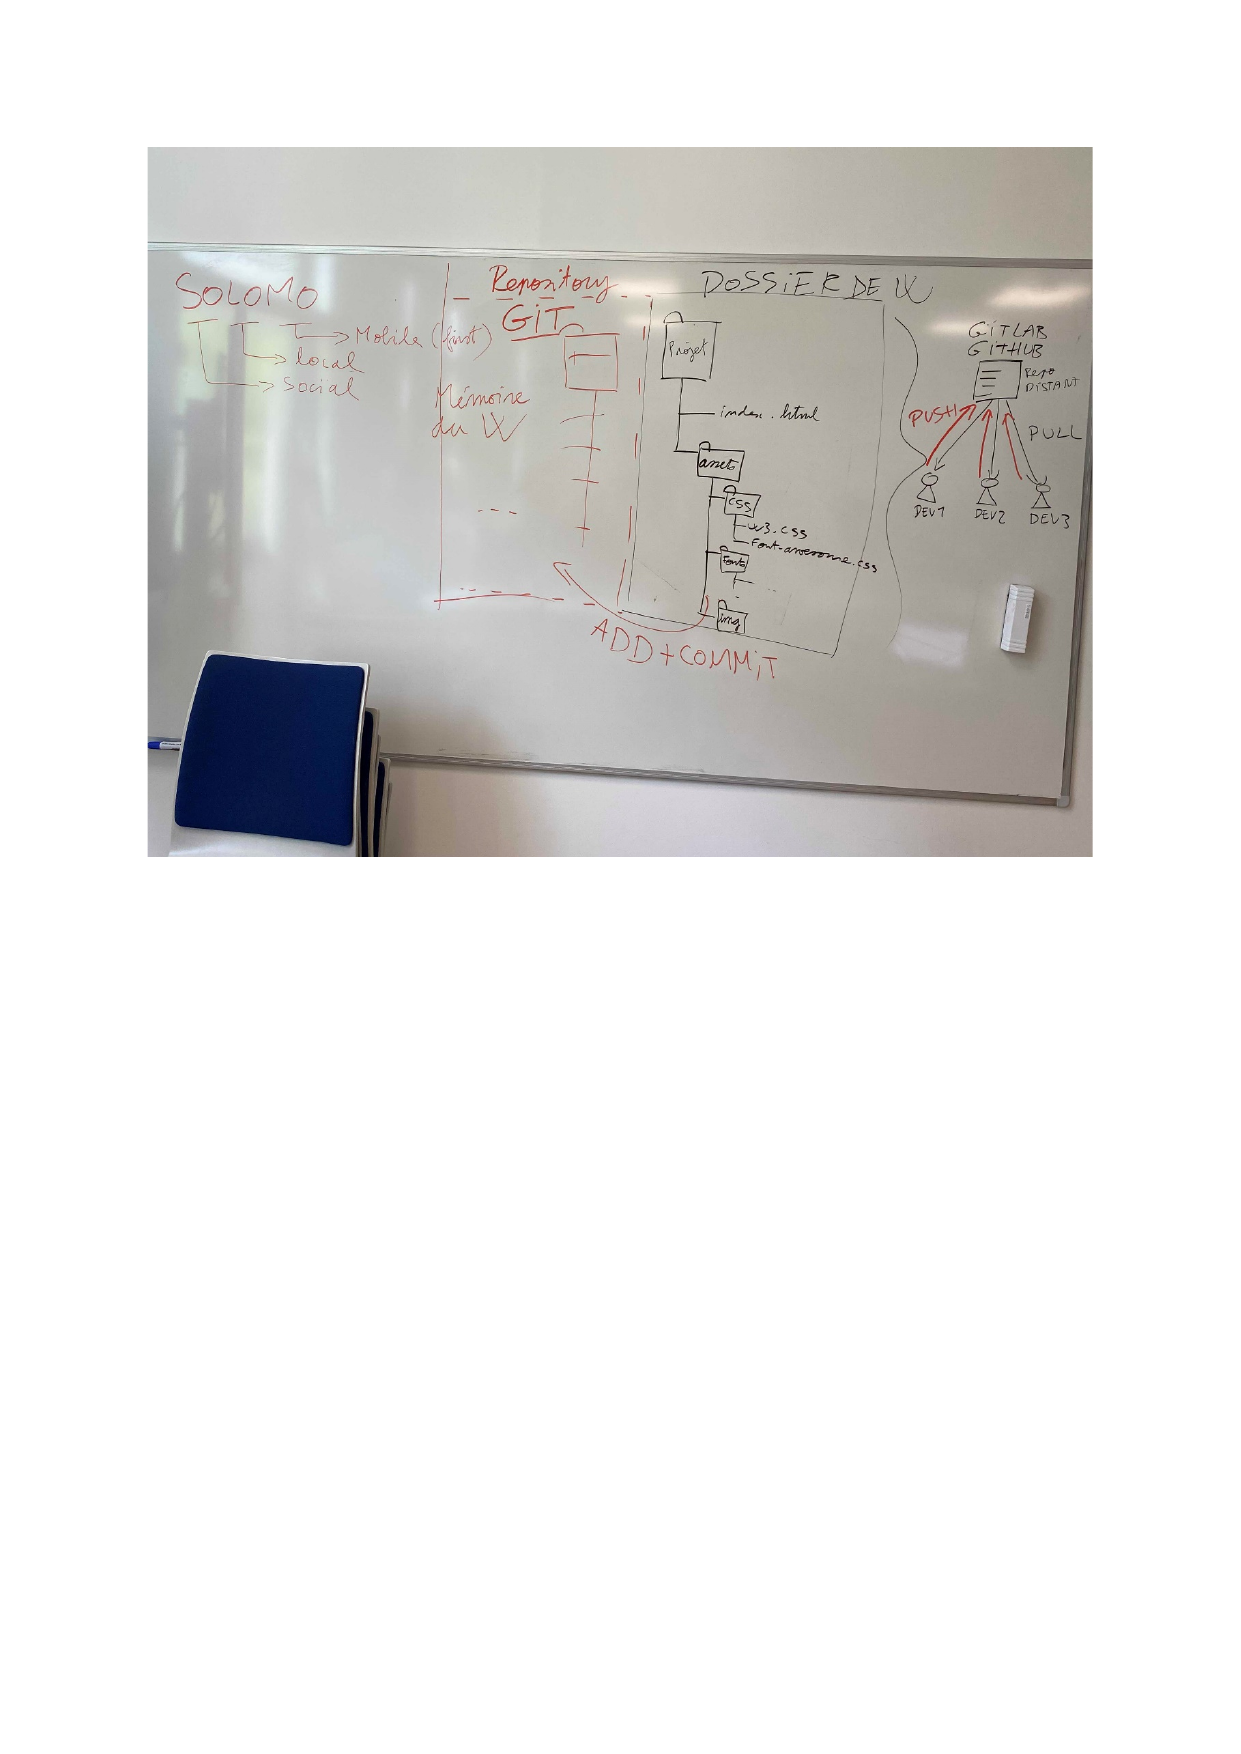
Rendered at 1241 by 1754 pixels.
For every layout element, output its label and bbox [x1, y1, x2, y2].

picture [147, 147, 1093, 857]
